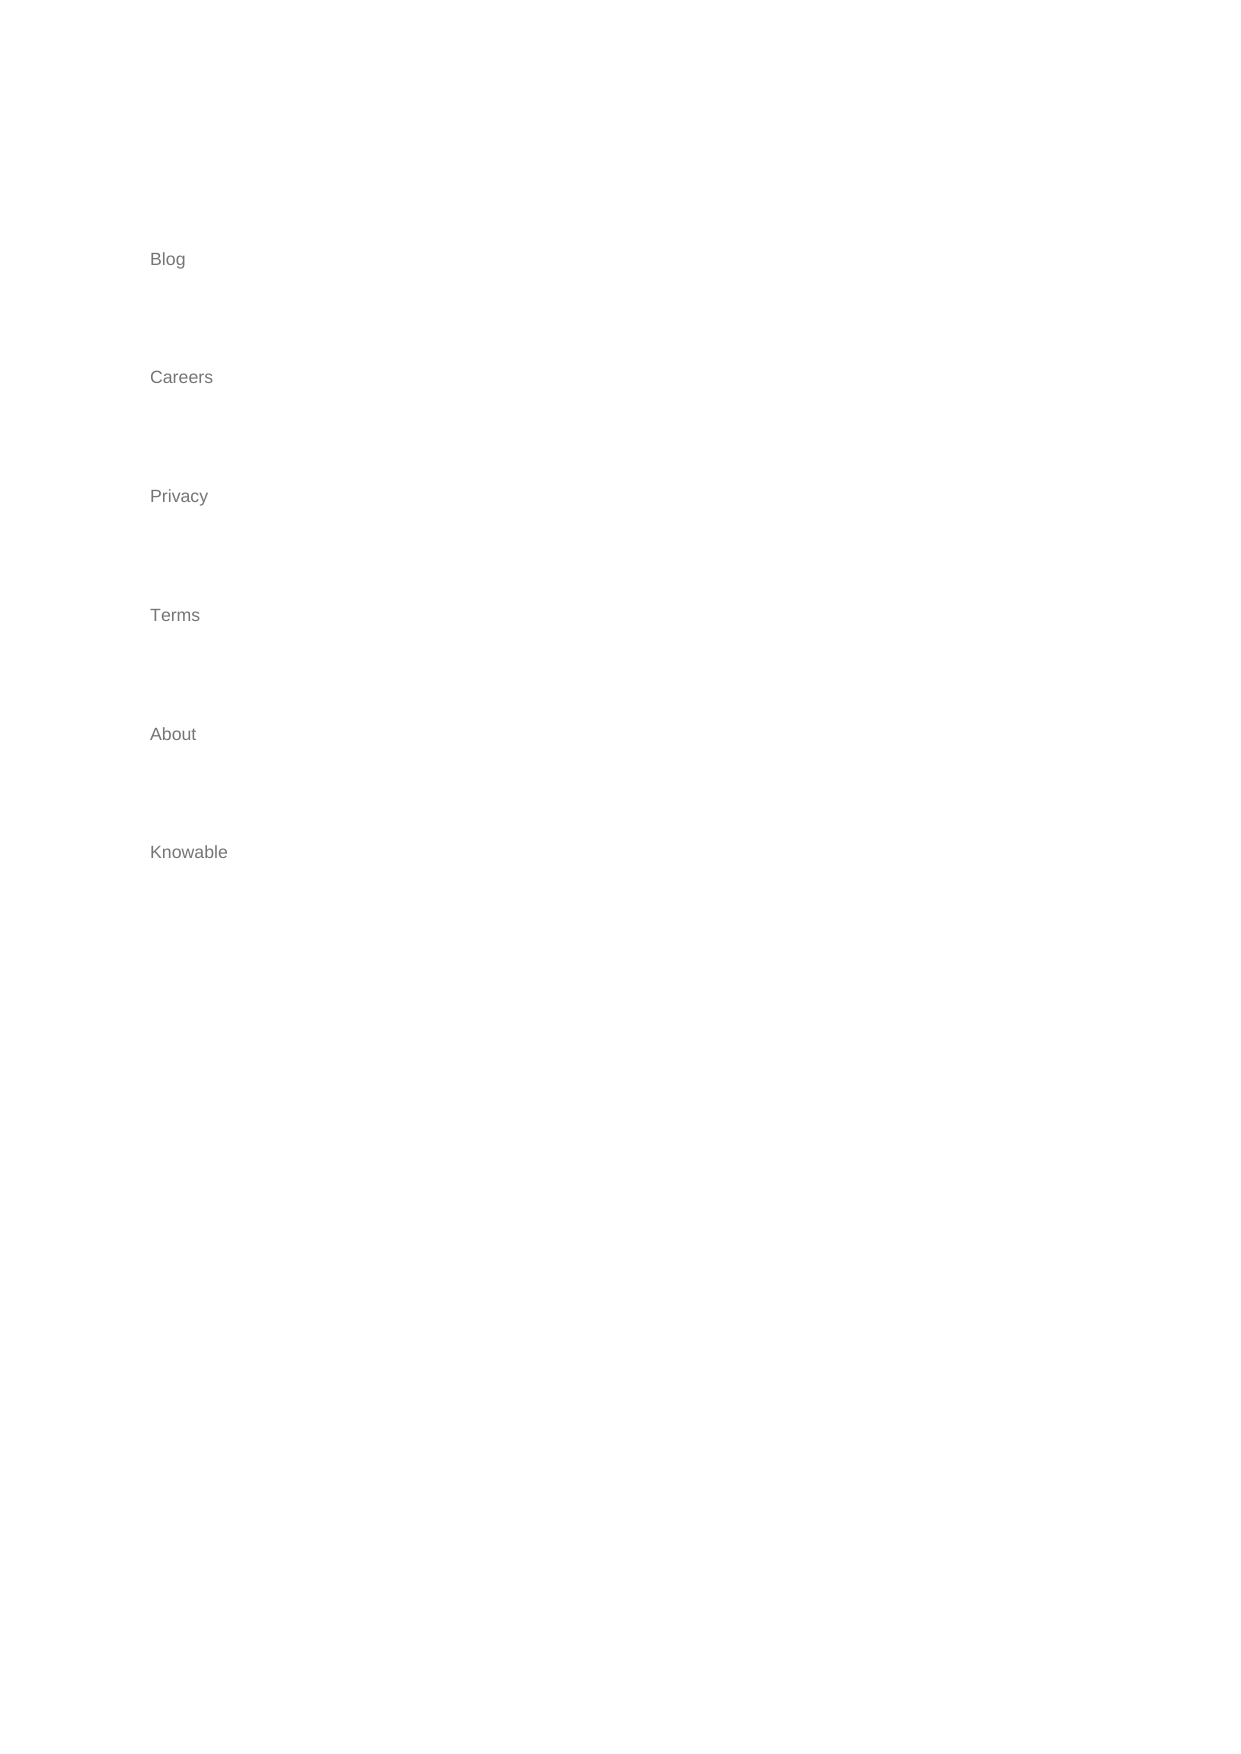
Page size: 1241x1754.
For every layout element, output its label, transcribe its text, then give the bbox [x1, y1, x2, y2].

text Knowable [150, 837, 1090, 862]
text About [150, 719, 1090, 744]
text Careers [150, 362, 1090, 387]
text Privacy [150, 481, 1090, 506]
text Blog [150, 244, 1090, 269]
text Terms [150, 600, 1090, 625]
